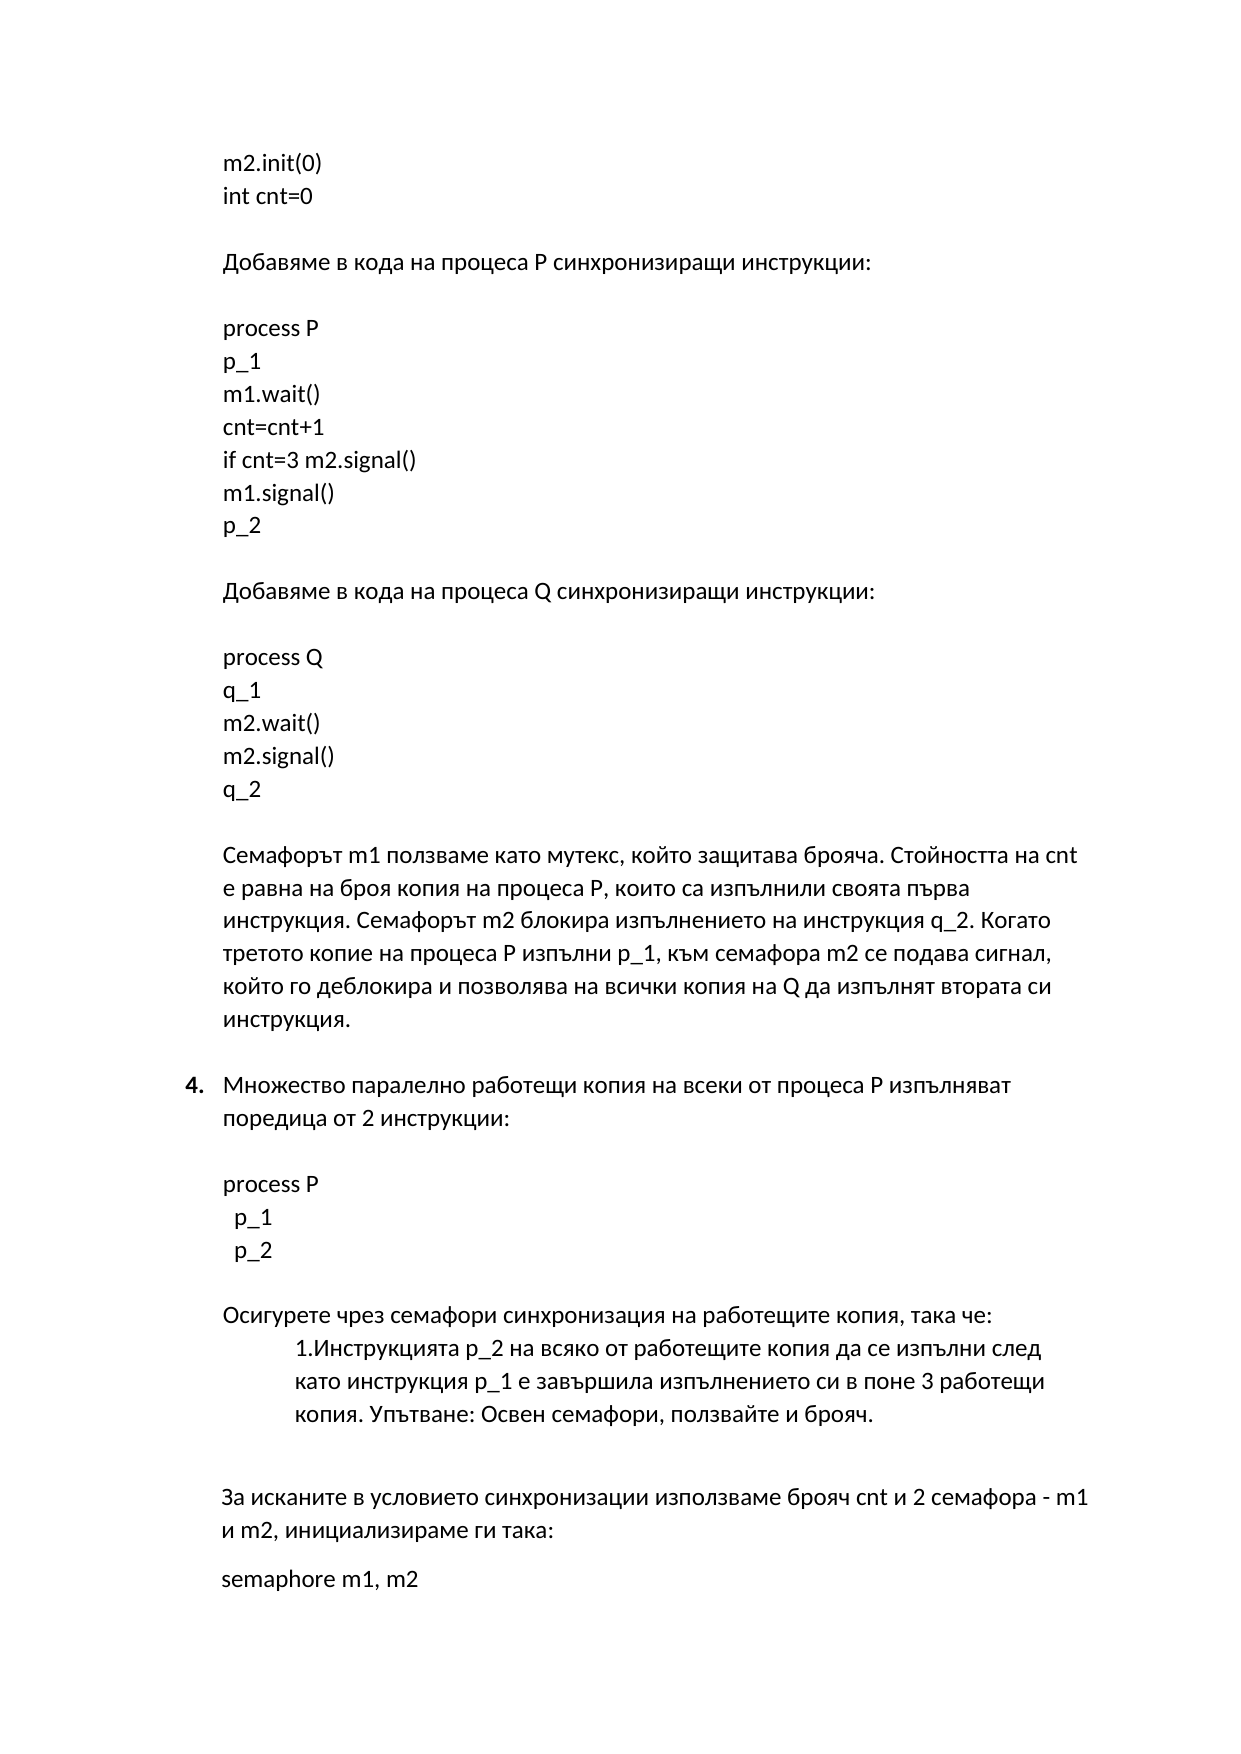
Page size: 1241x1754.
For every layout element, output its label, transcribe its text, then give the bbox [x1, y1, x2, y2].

list Добавяме в кода на процеса Q синхронизиращи инструкции: [223, 576, 1093, 606]
text semaphore m1, m2 [221, 1563, 1093, 1594]
list process Q [223, 641, 1093, 672]
list Семафорът m1 ползваме като мутекс, който защитава брояча. Стойността на cnt е равна на броя копия на процеса P, които са изпълнили своята първа инструкция. Семафорът m2 блокира изпълнението на инструкция q_2. Когато третото копие на процеса P изпълни p_1, към семафора m2 се подава сигнал, който го деблокира и позволява на всички копия на Q да изпълнят втората си [223, 839, 1093, 1001]
list m1.wait() [223, 378, 1093, 408]
list m2.wait() [223, 707, 1093, 738]
list int cnt=0 [223, 181, 1093, 211]
list 1.Инструкцията p_2 на всяко от работещите копия да се изпълни след като инструкция p_1 е завършила изпълнението си в поне 3 работещи копия. Упътване: Освен семафори, ползвайте и брояч. [294, 1333, 1093, 1429]
list инструкция. [223, 1003, 1093, 1034]
list Осигурете чрез семафори синхронизация на работещите копия, така че: [223, 1300, 1093, 1330]
list p_2 [223, 510, 1093, 540]
list if cnt=3 m2.signal() [223, 444, 1093, 474]
list Добавяме в кода на процеса P синхронизиращи инструкции: [223, 246, 1093, 277]
list q_1 [223, 674, 1093, 705]
list p_2 [223, 1234, 1093, 1264]
list p_1 [223, 1201, 1093, 1231]
list q_2 [223, 773, 1093, 803]
text За исканите в условието синхронизации използваме брояч cnt и 2 семафора - m1 и m2, инициализираме ги така: [221, 1481, 1093, 1544]
list m1.signal() [223, 477, 1093, 507]
list m2.signal() [223, 740, 1093, 771]
list process P [223, 1168, 1093, 1198]
list p_1 [223, 345, 1093, 376]
list m2.init(0) [223, 148, 1093, 178]
list process P [223, 312, 1093, 343]
list cnt=cnt+1 [223, 411, 1093, 441]
list Множество паралелно работещи копия на всеки от процеса P изпълняват поредица от 2 инструкции: [185, 1069, 1093, 1133]
